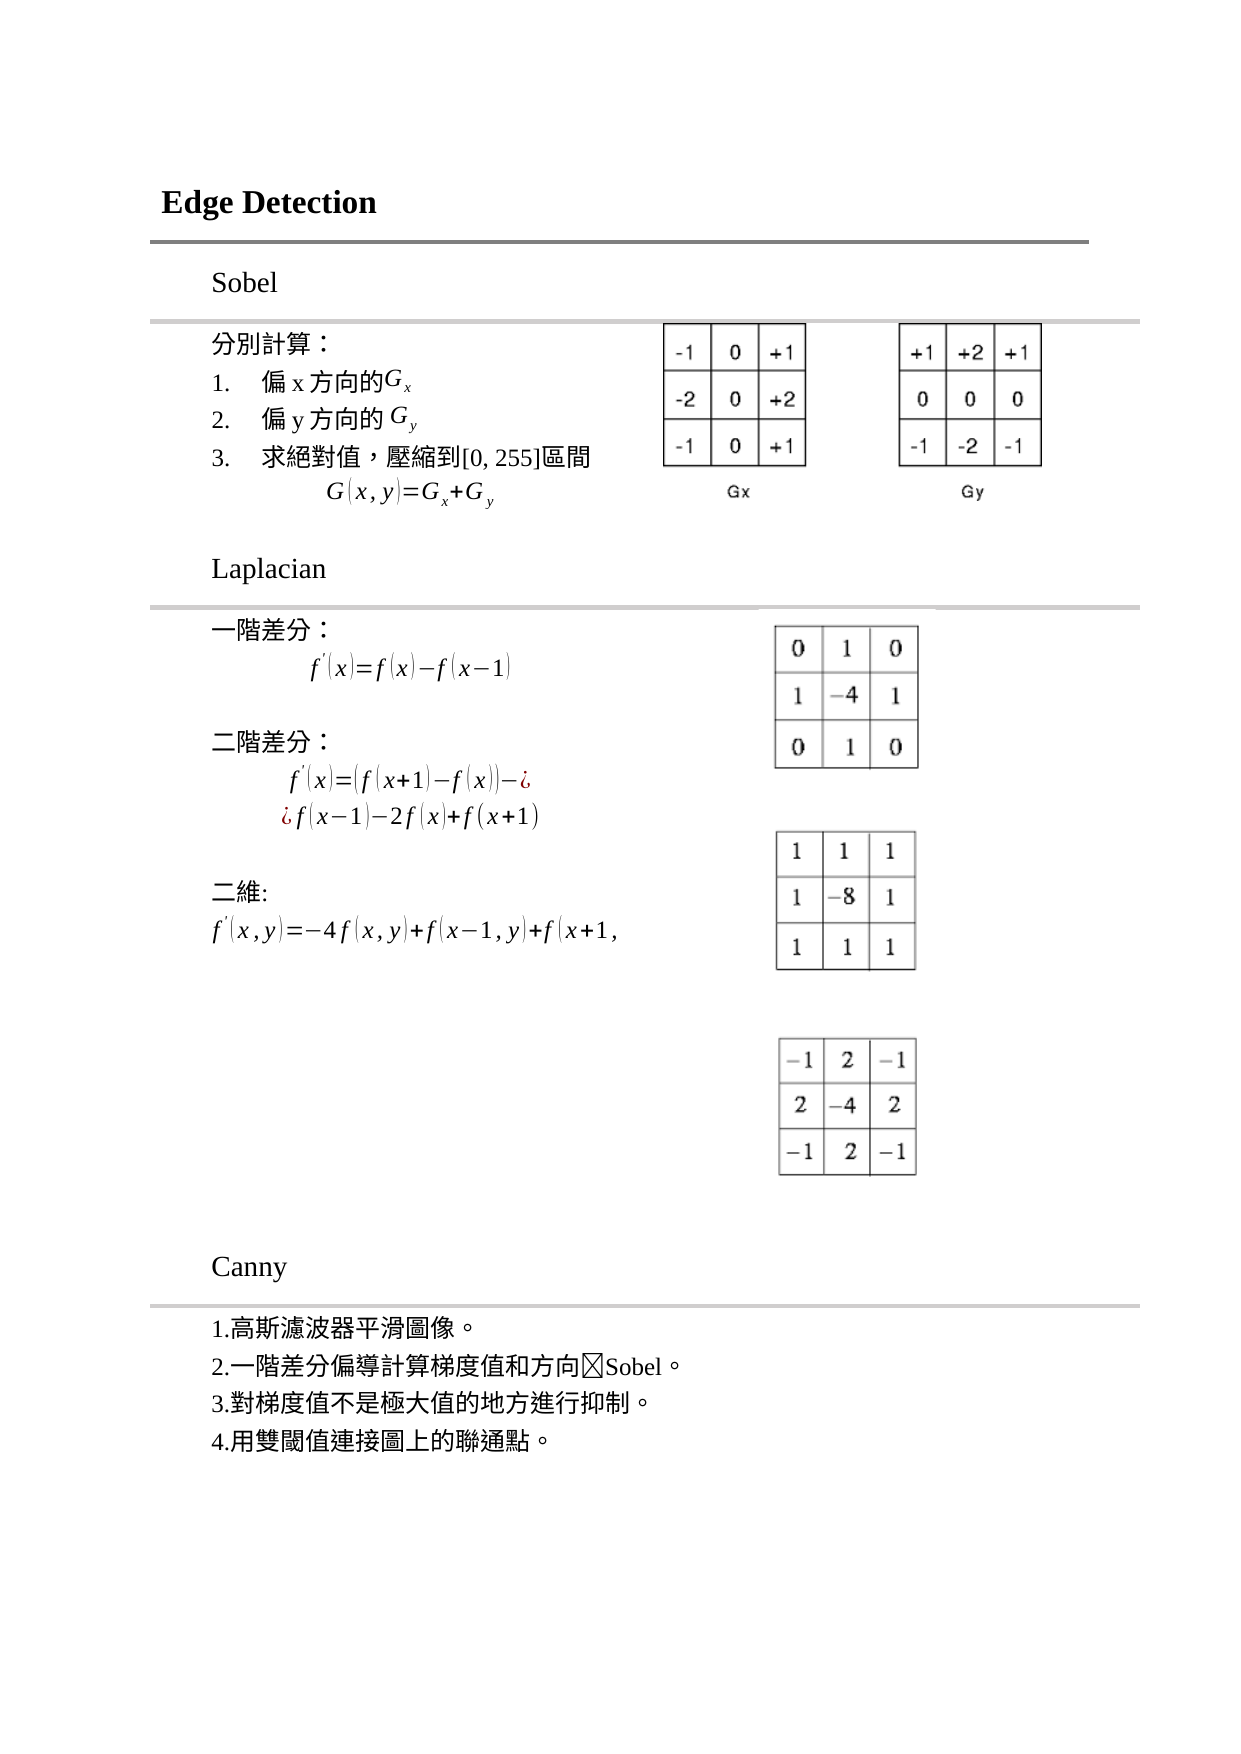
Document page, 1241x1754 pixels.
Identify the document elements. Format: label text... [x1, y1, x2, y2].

picture [663, 323, 1042, 501]
table_header Edge Detection [150, 165, 1089, 239]
table_cell Sobel [200, 240, 1140, 319]
table_cell 一階差分： 二階差分： 二維: [150, 610, 620, 1228]
table_cell [620, 610, 1074, 1228]
table_cell 分別計算： 偏x方向的 偏y方向的 求絕對值，壓縮到[0, 255]區間 [150, 324, 620, 530]
table_cell Laplacian [200, 530, 1140, 605]
picture [758, 816, 936, 991]
picture [758, 1022, 936, 1196]
table_cell [620, 324, 1090, 530]
table_cell Canny [200, 1229, 1140, 1303]
table_cell 1.高斯濾波器平滑圖像。 2.一階差分偏導計算梯度值和方向Sobel。 3.對梯度值不是極大值的地方進行抑制。 4.用雙閾值連接圖上的聯通點。 [150, 1308, 1090, 1477]
picture [758, 609, 936, 790]
